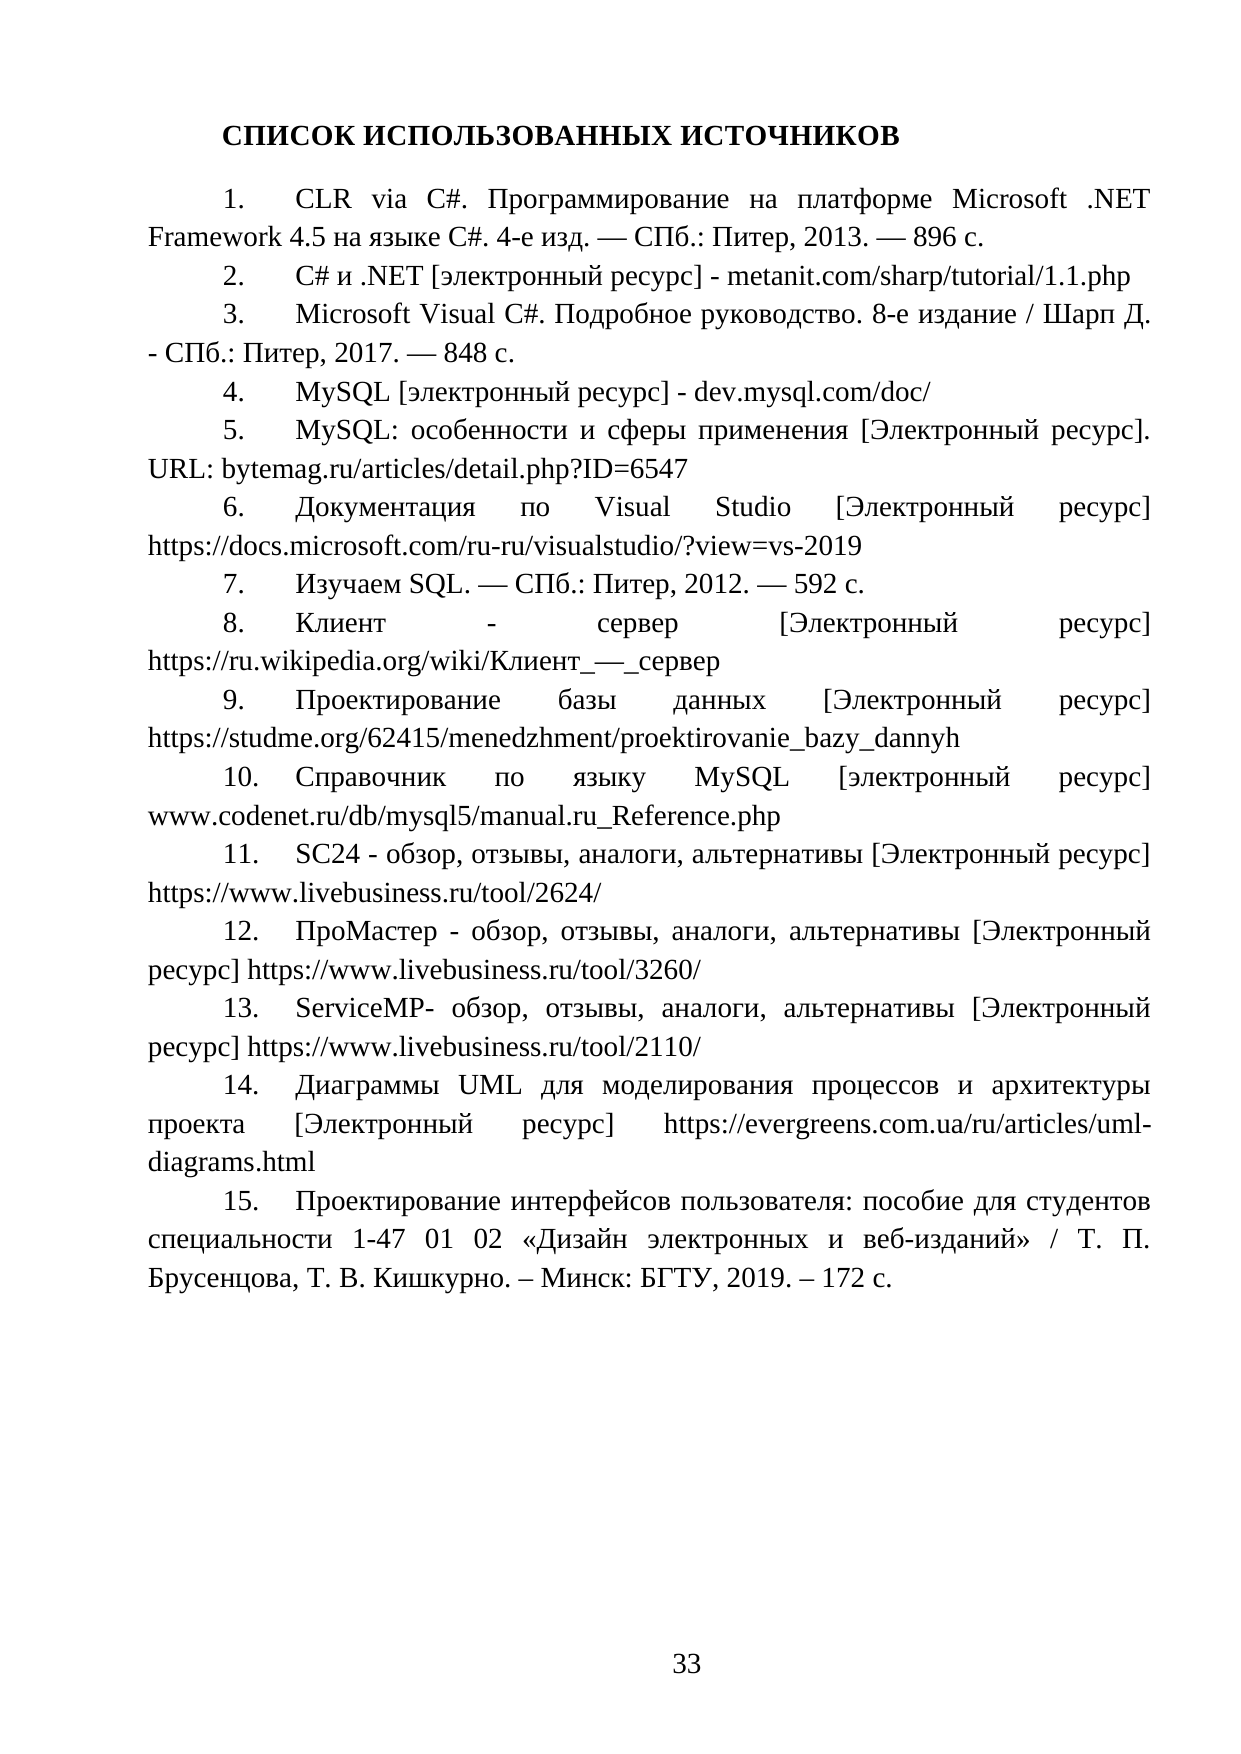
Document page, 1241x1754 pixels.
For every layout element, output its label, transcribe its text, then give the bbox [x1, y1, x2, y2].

text Клиент - сервер [Электронный ресурс] https://ru.wikipedia.org/wiki/Клиент_—_сервер [148, 605, 1152, 677]
text CLR via C#. Программирование на платформе Microsoft .NET Framework 4.5 на языке C#. 4-е изд. — СПб.: Питер, 2013. — 896 с. [148, 181, 1152, 253]
text Диаграммы UML для моделирования процессов и архитектуры проекта [Электронный ресурс] https://evergreens.com.ua/ru/articles/uml-diagrams.html [148, 1067, 1152, 1178]
text ServiceMP- обзор, отзывы, аналоги, альтернативы [Электронный ресурс] https://www.livebusiness.ru/tool/2110/ [148, 990, 1152, 1062]
text MySQL: особенности и сферы применения [Электронный ресурс]. URL: bytemag.ru/articles/detail.php?ID=6547 [148, 412, 1152, 484]
text C# и .NET [электронный ресурс] - metanit.com/sharp/tutorial/1.1.php [148, 258, 1152, 292]
text Справочник по языку MySQL [электронный ресурс] www.codenet.ru/db/mysql5/manual.ru_Reference.php [148, 759, 1152, 831]
text Документация по Visual Studio [Электронный ресурс] https://docs.microsoft.com/ru-ru/visualstudio/?view=vs-2019 [148, 489, 1152, 561]
text Проектирование базы данных [Электронный ресурс] https://studme.org/62415/menedzhment/proektirovanie_bazy_dannyh [148, 682, 1152, 754]
text Microsoft Visual C#. Подробное руководство. 8-е издание / Шарп Д. - СПб.: Питер, 2017. — 848 с. [148, 297, 1152, 369]
text Проектирование интерфейсов пользователя: пособие для студентов специальности 1-47 01 02 «Дизайн электронных и веб-изданий» / Т. П. Брусенцова, Т. В. Кишкурно. – Минск: БГТУ, 2019. – 172 с. [148, 1183, 1152, 1294]
text MySQL [электронный ресурс] - dev.mysql.com/doc/ [148, 374, 1152, 407]
text Изучаем SQL. — СПб.: Питер, 2012. — 592 с. [148, 566, 1152, 600]
text ПроМастер - обзор, отзывы, аналоги, альтернативы [Электронный ресурс] https://www.livebusiness.ru/tool/3260/ [148, 913, 1152, 985]
text список использованных источников [222, 118, 1152, 152]
text SC24 - обзор, отзывы, аналоги, альтернативы [Электронный ресурс] https://www.livebusiness.ru/tool/2624/ [148, 836, 1152, 908]
